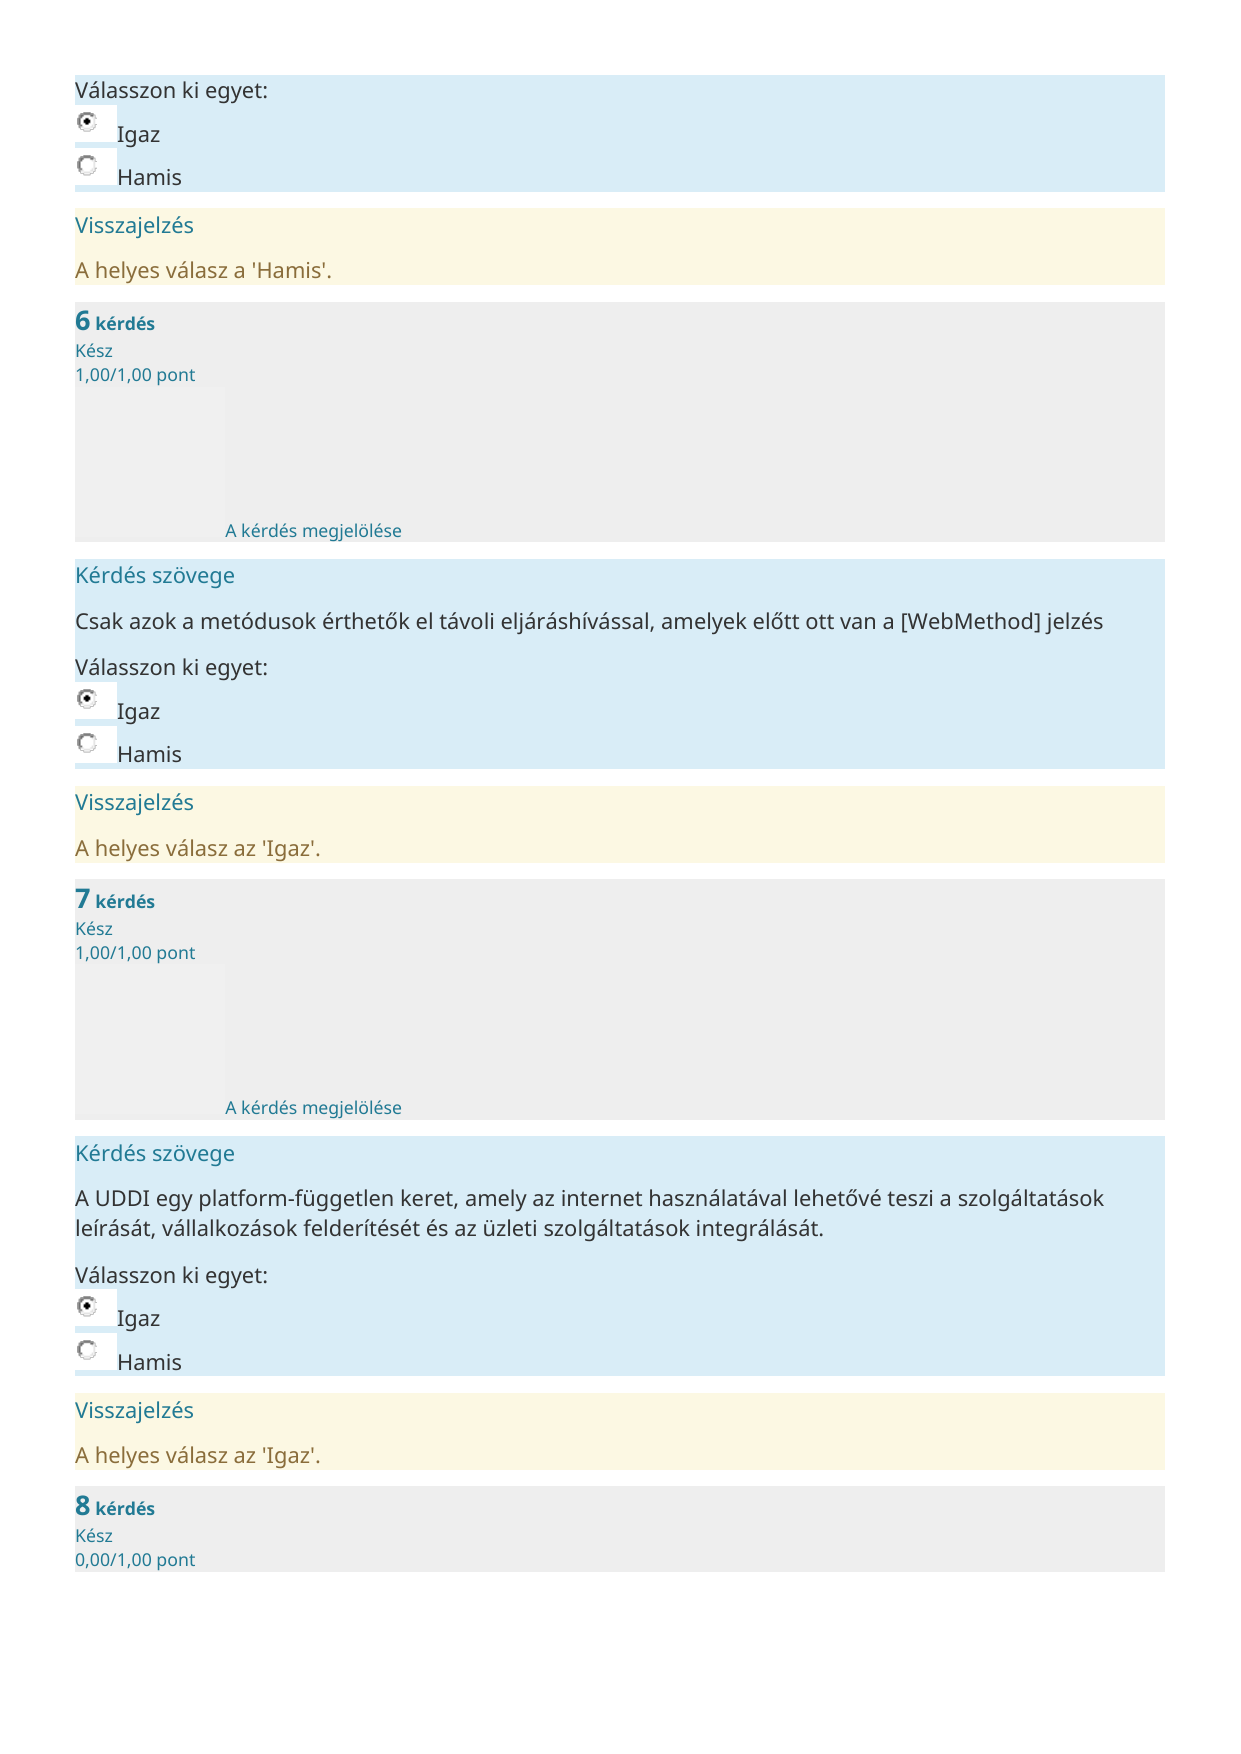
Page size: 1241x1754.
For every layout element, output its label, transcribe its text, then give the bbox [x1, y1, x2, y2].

text Kérdés szövege [75, 1136, 1165, 1168]
text Hamis [75, 1333, 1165, 1376]
text Visszajelzés [75, 786, 1165, 817]
text Kérdés szövege [75, 559, 1165, 590]
text 1,00/1,00 pont [75, 940, 1165, 964]
text 7 kérdés [75, 879, 1165, 916]
text Kész [75, 1523, 1165, 1547]
text 0,00/1,00 pont [75, 1547, 1165, 1572]
text A UDDI egy platform-független keret, amely az internet használatával lehetővé teszi a szolgáltatások leírását, vállalkozások felderítését és az üzleti szolgáltatások integrálását. [75, 1183, 1165, 1243]
text Válasszon ki egyet: [75, 1259, 1165, 1289]
text Visszajelzés [75, 208, 1165, 240]
text Igaz [75, 682, 1165, 726]
text Kész [75, 339, 1165, 363]
text A helyes válasz az 'Igaz'. [75, 833, 1165, 863]
text A helyes válasz a 'Hamis'. [75, 255, 1165, 285]
text Visszajelzés [75, 1393, 1165, 1424]
text A helyes válasz az 'Igaz'. [75, 1440, 1165, 1470]
text Hamis [75, 148, 1165, 192]
text Igaz [75, 105, 1165, 148]
text Válasszon ki egyet: [75, 75, 1165, 105]
text Válasszon ki egyet: [75, 652, 1165, 682]
text A kérdés megjelölése [75, 387, 1165, 542]
text 6 kérdés [75, 302, 1165, 339]
text 8 kérdés [75, 1486, 1165, 1523]
text Kész [75, 916, 1165, 940]
text Hamis [75, 726, 1165, 769]
text Csak azok a metódusok érthetők el távoli eljáráshívással, amelyek előtt ott van a [WebMethod] jelzés [75, 606, 1165, 636]
text 1,00/1,00 pont [75, 363, 1165, 387]
text A kérdés megjelölése [75, 964, 1165, 1120]
text Igaz [75, 1289, 1165, 1333]
